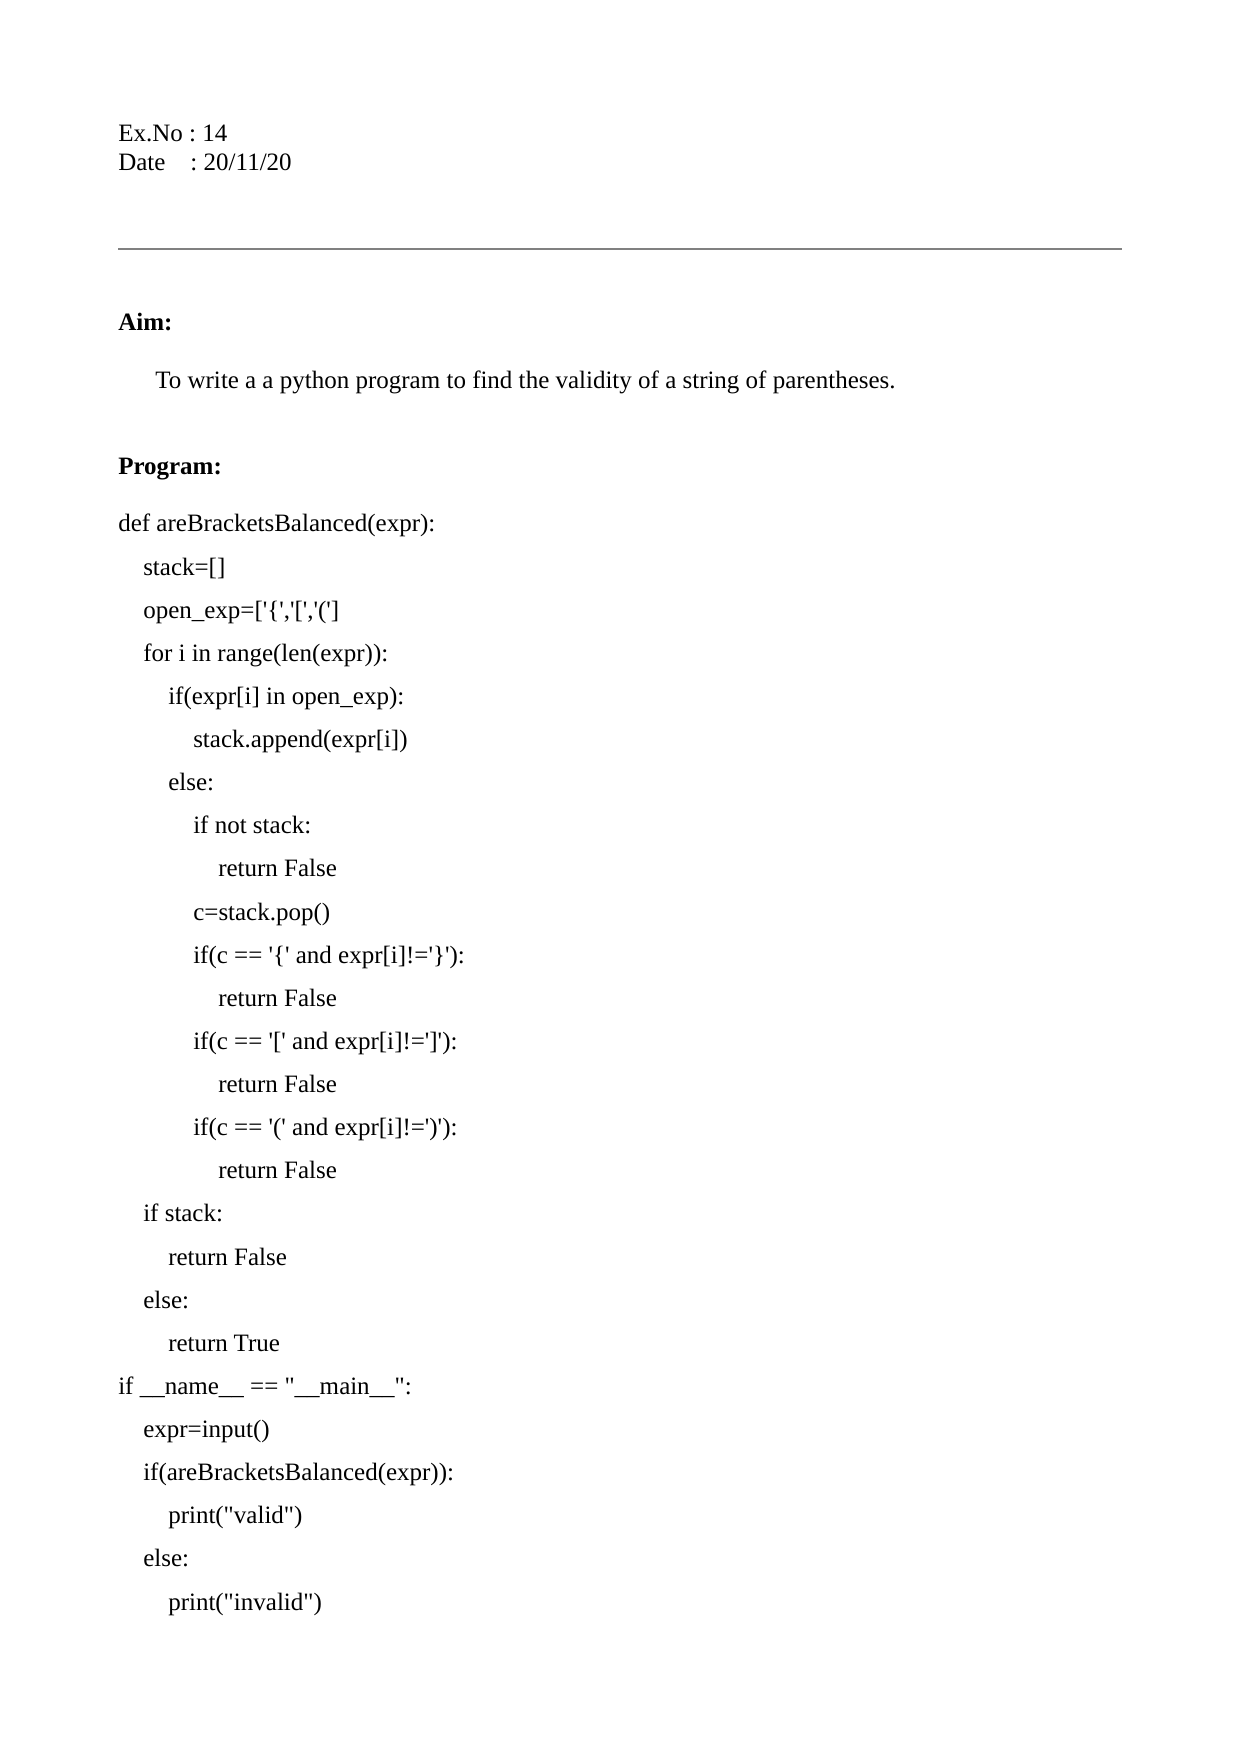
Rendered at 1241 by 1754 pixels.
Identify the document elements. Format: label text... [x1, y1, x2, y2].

text stack.append(expr[i]) [118, 724, 1122, 753]
text return True [118, 1328, 1122, 1357]
text return False [118, 1155, 1122, 1184]
text if(c == '{' and expr[i]!='}'): [118, 940, 1122, 968]
text print("invalid") [118, 1587, 1122, 1615]
text return False [118, 853, 1122, 882]
text print("valid") [118, 1500, 1122, 1529]
text if stack: [118, 1198, 1122, 1227]
text if(expr[i] in open_exp): [118, 681, 1122, 710]
text return False [118, 983, 1122, 1012]
text To write a a python program to find the validity of a string of parentheses. [118, 365, 1122, 393]
text if(c == '[' and expr[i]!=']'): [118, 1026, 1122, 1055]
text Aim: [118, 307, 1122, 336]
text c=stack.pop() [118, 897, 1122, 925]
text return False [118, 1242, 1122, 1270]
text Date : 20/11/20 [118, 147, 1122, 176]
text else: [118, 1543, 1122, 1572]
text for i in range(len(expr)): [118, 638, 1122, 667]
text Program: [118, 451, 1122, 480]
text if(c == '(' and expr[i]!=')'): [118, 1112, 1122, 1141]
text stack=[] [118, 552, 1122, 580]
text expr=input() [118, 1414, 1122, 1443]
text if not stack: [118, 810, 1122, 839]
text def areBracketsBalanced(expr): [118, 508, 1122, 537]
text else: [118, 1285, 1122, 1313]
text open_exp=['{','[','('] [118, 595, 1122, 623]
text if(areBracketsBalanced(expr)): [118, 1457, 1122, 1486]
text else: [118, 767, 1122, 796]
text if __name__ == "__main__": [118, 1371, 1122, 1400]
text return False [118, 1069, 1122, 1098]
text Ex.No : 14 [118, 118, 1122, 147]
